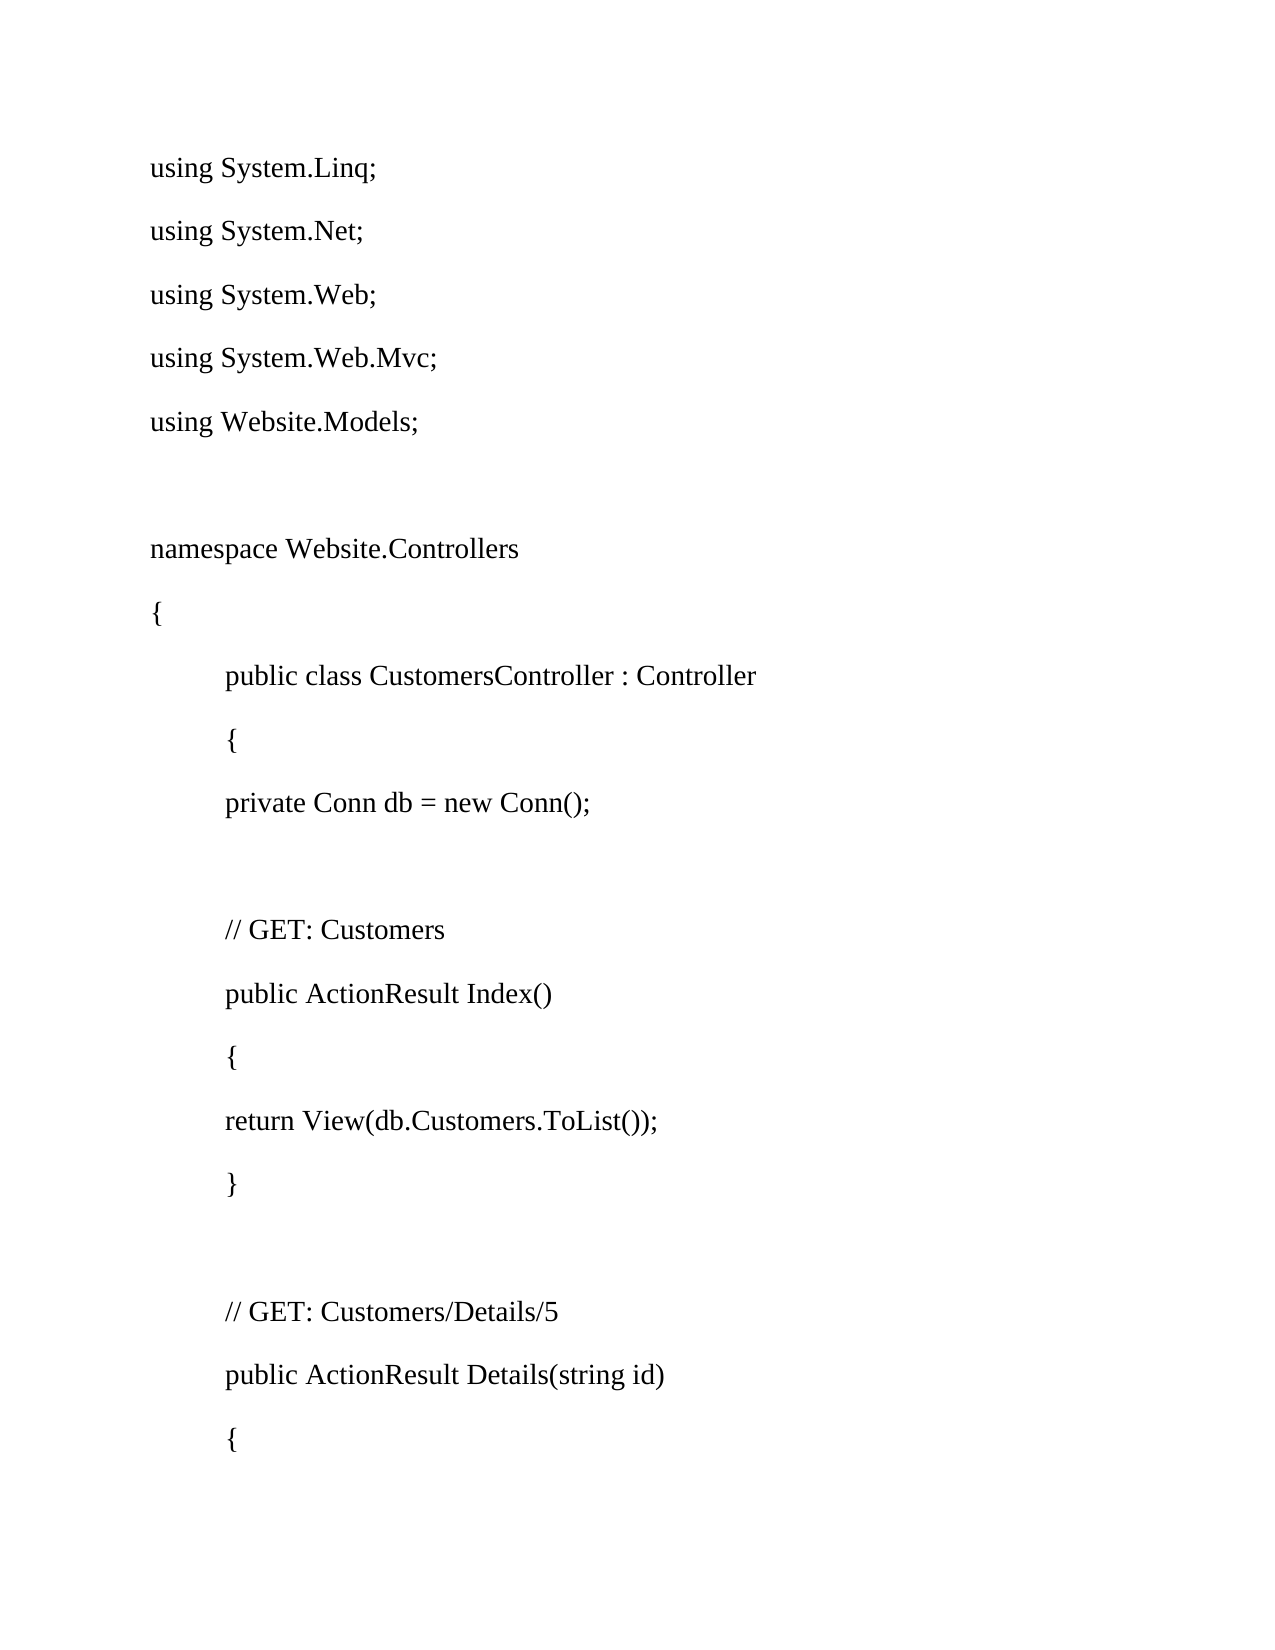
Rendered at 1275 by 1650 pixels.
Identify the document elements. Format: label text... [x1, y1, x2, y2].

text public ActionResult Index() [150, 976, 1125, 1009]
text { [150, 595, 1125, 628]
text { [150, 1421, 1125, 1454]
text // GET: Customers [150, 912, 1125, 946]
text using Website.Models; [150, 404, 1125, 438]
text public ActionResult Details(string id) [150, 1357, 1125, 1391]
text // GET: Customers/Details/5 [150, 1294, 1125, 1327]
text } [150, 1167, 1125, 1200]
text return View(db.Customers.ToList()); [150, 1103, 1125, 1137]
text using System.Web; [150, 277, 1125, 311]
text private Conn db = new Conn(); [150, 785, 1125, 819]
text using System.Net; [150, 213, 1125, 247]
text namespace Website.Controllers [150, 531, 1125, 565]
text using System.Linq; [150, 150, 1125, 183]
text { [150, 1039, 1125, 1073]
text public class CustomersController : Controller [150, 658, 1125, 692]
text using System.Web.Mvc; [150, 341, 1125, 374]
text { [150, 722, 1125, 755]
